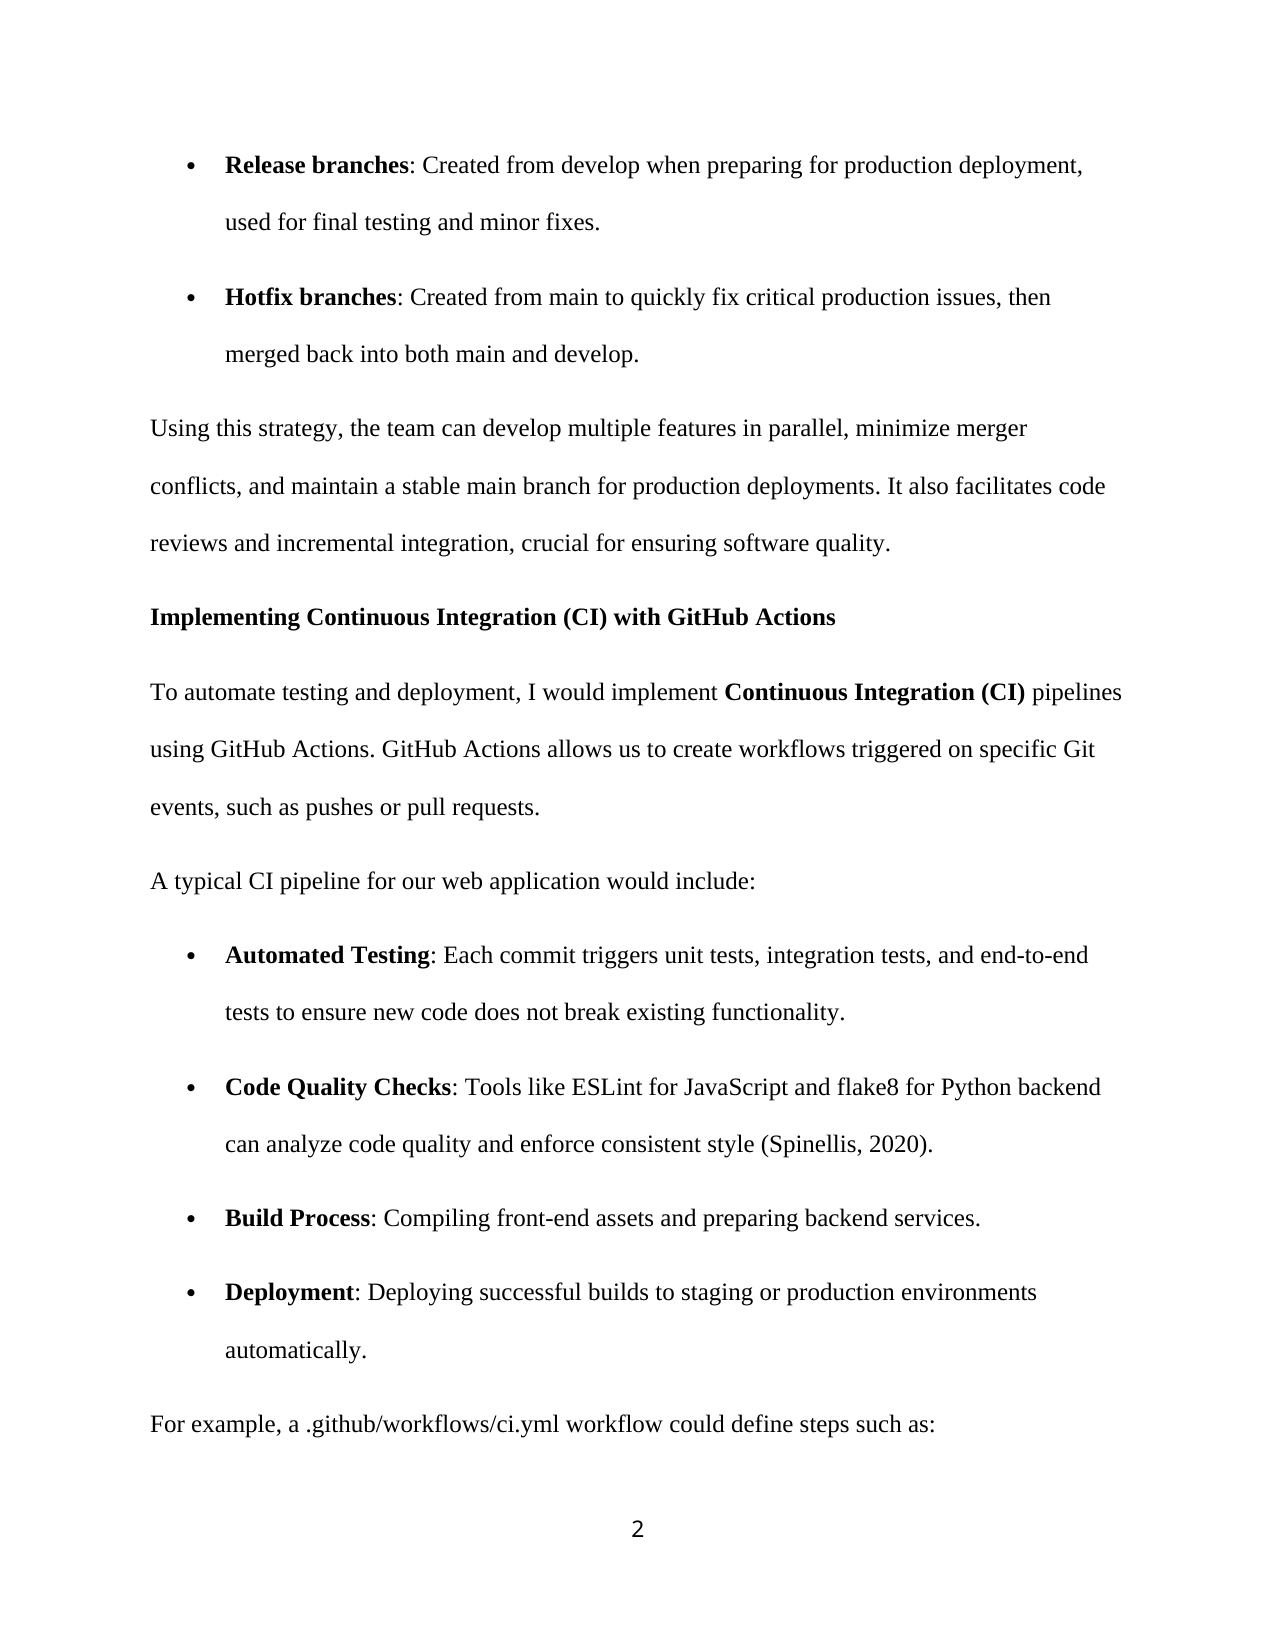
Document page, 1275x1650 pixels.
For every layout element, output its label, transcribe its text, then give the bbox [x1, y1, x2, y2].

text Implementing Continuous Integration (CI) with GitHub Actions [150, 602, 1125, 631]
text For example, a .github/workflows/ci.yml workflow could define steps such as: [150, 1409, 1125, 1438]
text A typical CI pipeline for our web application would include: [150, 866, 1125, 894]
list Build Process: Compiling front-end assets and preparing backend services. [187, 1203, 1125, 1232]
list Hotfix branches: Created from main to quickly fix critical production issues, then merged back into both main and develop. [187, 282, 1125, 368]
list Code Quality Checks: Tools like ESLint for JavaScript and flake8 for Python backend can analyze code quality and enforce consistent style (Spinellis, 2020). [187, 1072, 1125, 1158]
text To automate testing and deployment, I would implement Continuous Integration (CI) pipelines using GitHub Actions. GitHub Actions allows us to create workflows triggered on specific Git events, such as pushes or pull requests. [150, 677, 1125, 820]
list Automated Testing: Each commit triggers unit tests, integration tests, and end-to-end tests to ensure new code does not break existing functionality. [187, 940, 1125, 1026]
list Deployment: Deploying successful builds to staging or production environments automatically. [187, 1277, 1125, 1364]
list Release branches: Created from develop when preparing for production deployment, used for final testing and minor fixes. [187, 150, 1125, 236]
text Using this strategy, the team can develop multiple features in parallel, minimize merger conflicts, and maintain a stable main branch for production deployments. It also facilitates code reviews and incremental integration, crucial for ensuring software quality. [150, 413, 1125, 557]
